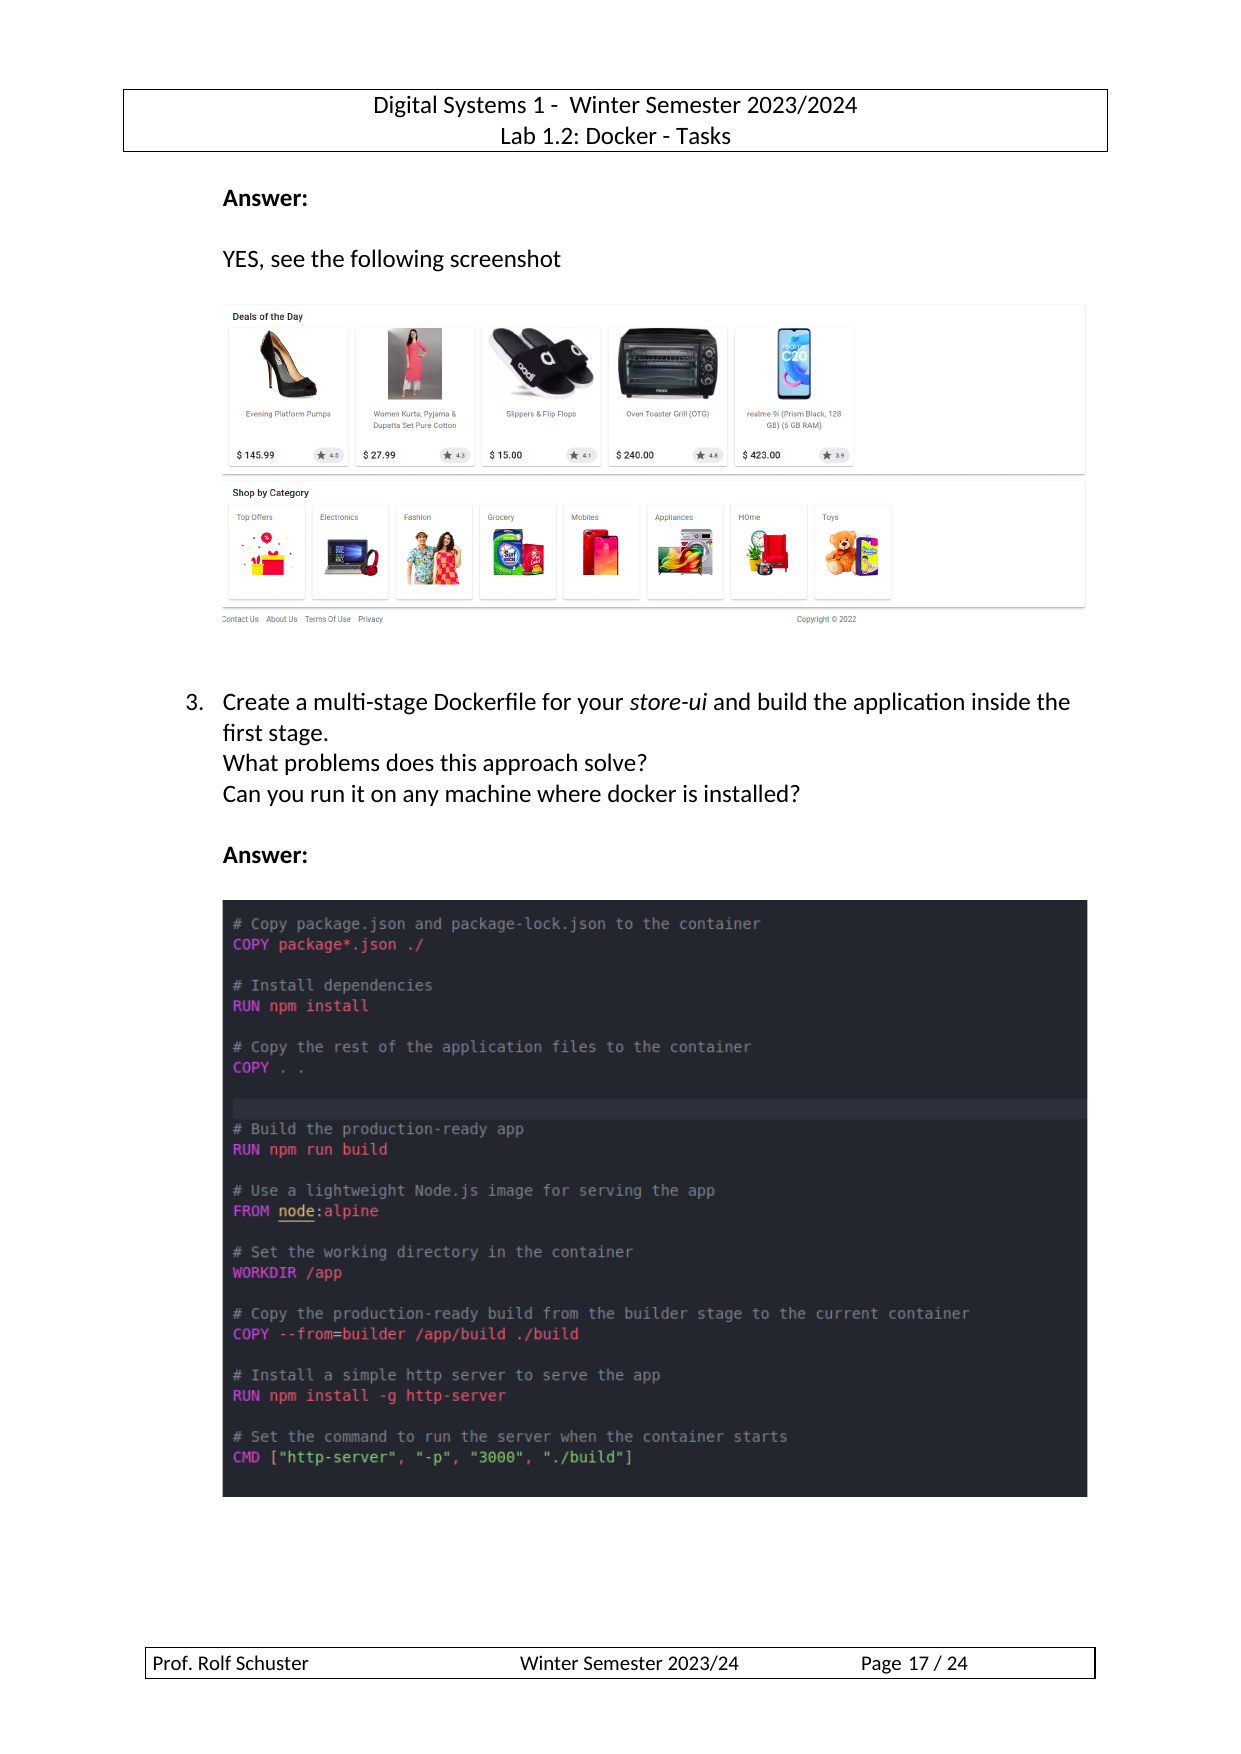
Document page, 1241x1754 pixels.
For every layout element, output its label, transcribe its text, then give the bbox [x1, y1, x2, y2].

picture [222, 304, 1086, 626]
list YES, see the following screenshot [223, 243, 1092, 274]
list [185, 182, 1092, 243]
picture [222, 900, 1088, 1497]
